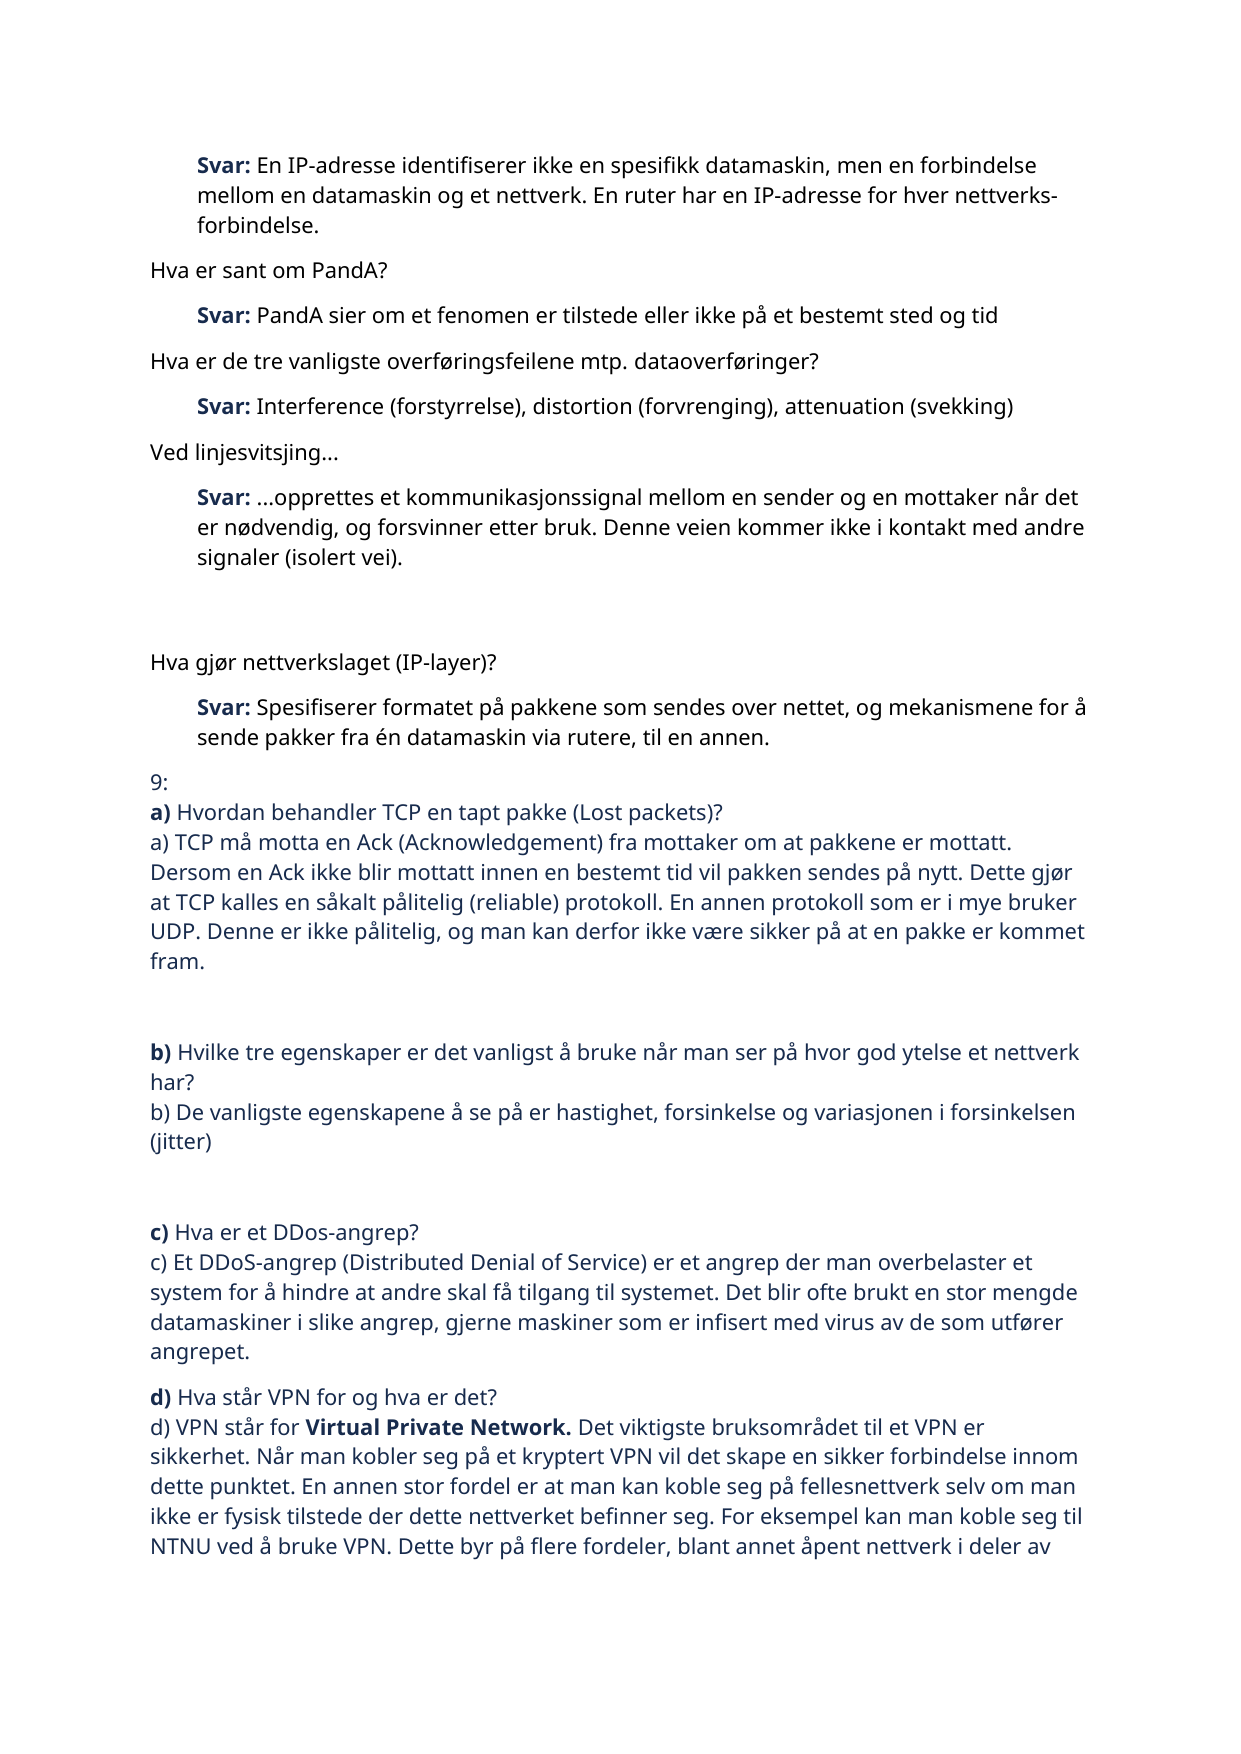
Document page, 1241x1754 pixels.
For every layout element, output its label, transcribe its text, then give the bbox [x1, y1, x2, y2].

text Svar: Spesifiserer formatet på pakkene som sendes over nettet, og mekanismene for å sende pakker fra én datamaskin via rutere, til en annen. [197, 692, 1090, 752]
text Hva gjør nettverkslaget (IP-layer)? [150, 587, 1090, 676]
text Hva er sant om PandA? [150, 255, 1090, 285]
text b) Hvilke tre egenskaper er det vanligst å bruke når man ser på hvor god ytelse et nettverk har? b) De vanligste egenskapene å se på er hastighet, forsinkelse og variasjonen i forsinkelsen (jitter) [150, 1037, 1090, 1156]
text Svar: PandA sier om et fenomen er tilstede eller ikke på et bestemt sted og tid [197, 300, 1090, 330]
text 9: [150, 767, 1090, 797]
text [150, 1382, 1090, 1560]
text Svar: Interference (forstyrrelse), distortion (forvrenging), attenuation (svekking) [197, 391, 1090, 421]
text Hva er de tre vanligste overføringsfeilene mtp. dataoverføringer? [150, 346, 1090, 376]
text Ved linjesvitsjing... [150, 437, 1090, 466]
text c) Hva er et DDos-angrep? c) Et DDoS-angrep (Distributed Denial of Service) er et angrep der man overbelaster et system for å hindre at andre skal få tilgang til systemet. Det blir ofte brukt en stor mengde datamaskiner i slike angrep, gjerne maskiner som er infisert med virus av de som utfører angrepet. [150, 1217, 1090, 1366]
text Svar: En IP-adresse identifiserer ikke en spesifikk datamaskin, men en forbindelse mellom en datamaskin og et nettverk. En ruter har en IP-adresse for hver nettverks-forbindelse. [197, 150, 1090, 239]
text Svar: ...opprettes et kommunikasjonssignal mellom en sender og en mottaker når det er nødvendig, og forsvinner etter bruk. Denne veien kommer ikke i kontakt med andre signaler (isolert vei). [197, 482, 1090, 571]
text a) Hvordan behandler TCP en tapt pakke (Lost packets)? a) TCP må motta en Ack (Acknowledgement) fra mottaker om at pakkene er mottatt. Dersom en Ack ikke blir mottatt innen en bestemt tid vil pakken sendes på nytt. Dette gjør at TCP kalles en såkalt pålitelig (reliable) protokoll. En annen protokoll som er i mye bruker UDP. Denne er ikke pålitelig, og man kan derfor ikke være sikker på at en pakke er kommet fram. [150, 797, 1090, 976]
